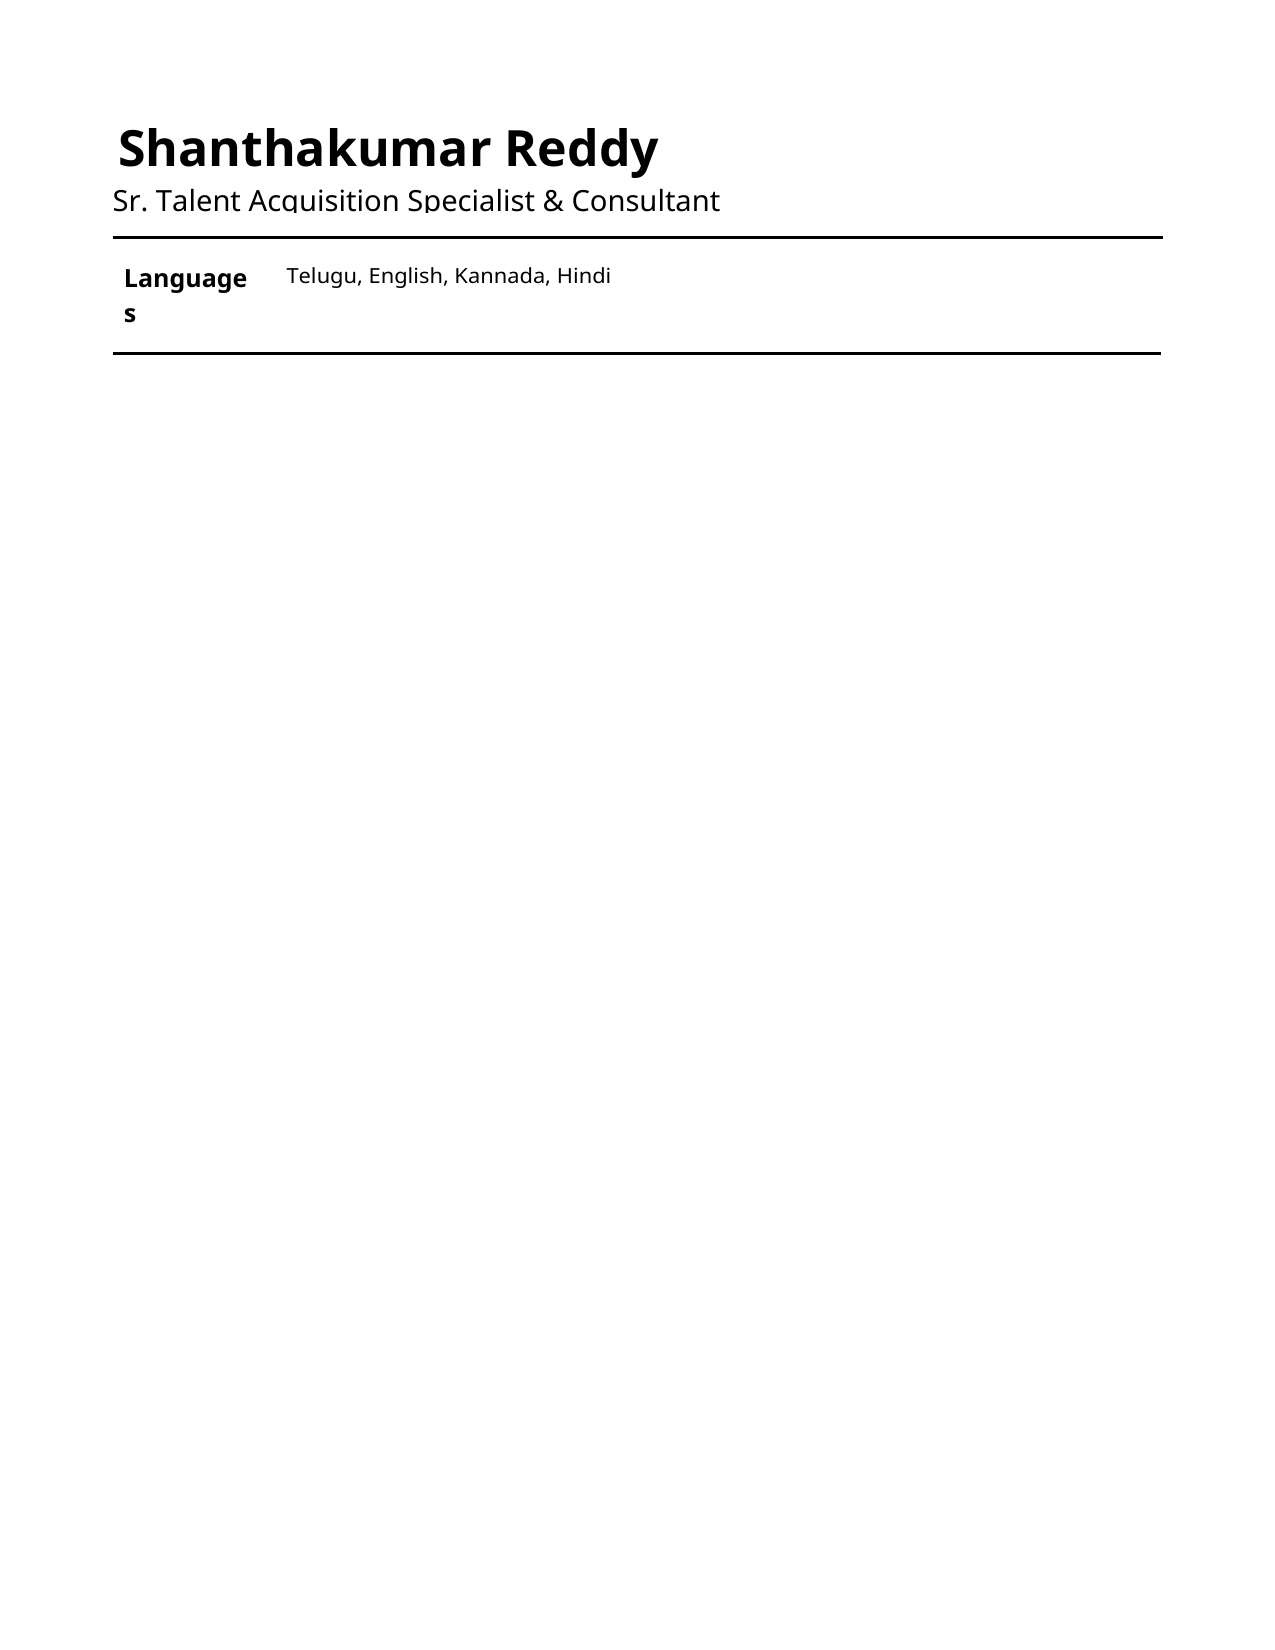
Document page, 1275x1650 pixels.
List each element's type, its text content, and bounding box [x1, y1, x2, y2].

table_cell Languages [113, 239, 260, 352]
table_cell Telugu, English, Kannada, Hindi [260, 239, 1161, 352]
table_header Shanthakumar Reddy Sr. Talent Acquisition Specialist & Consultant [113, 113, 1162, 236]
